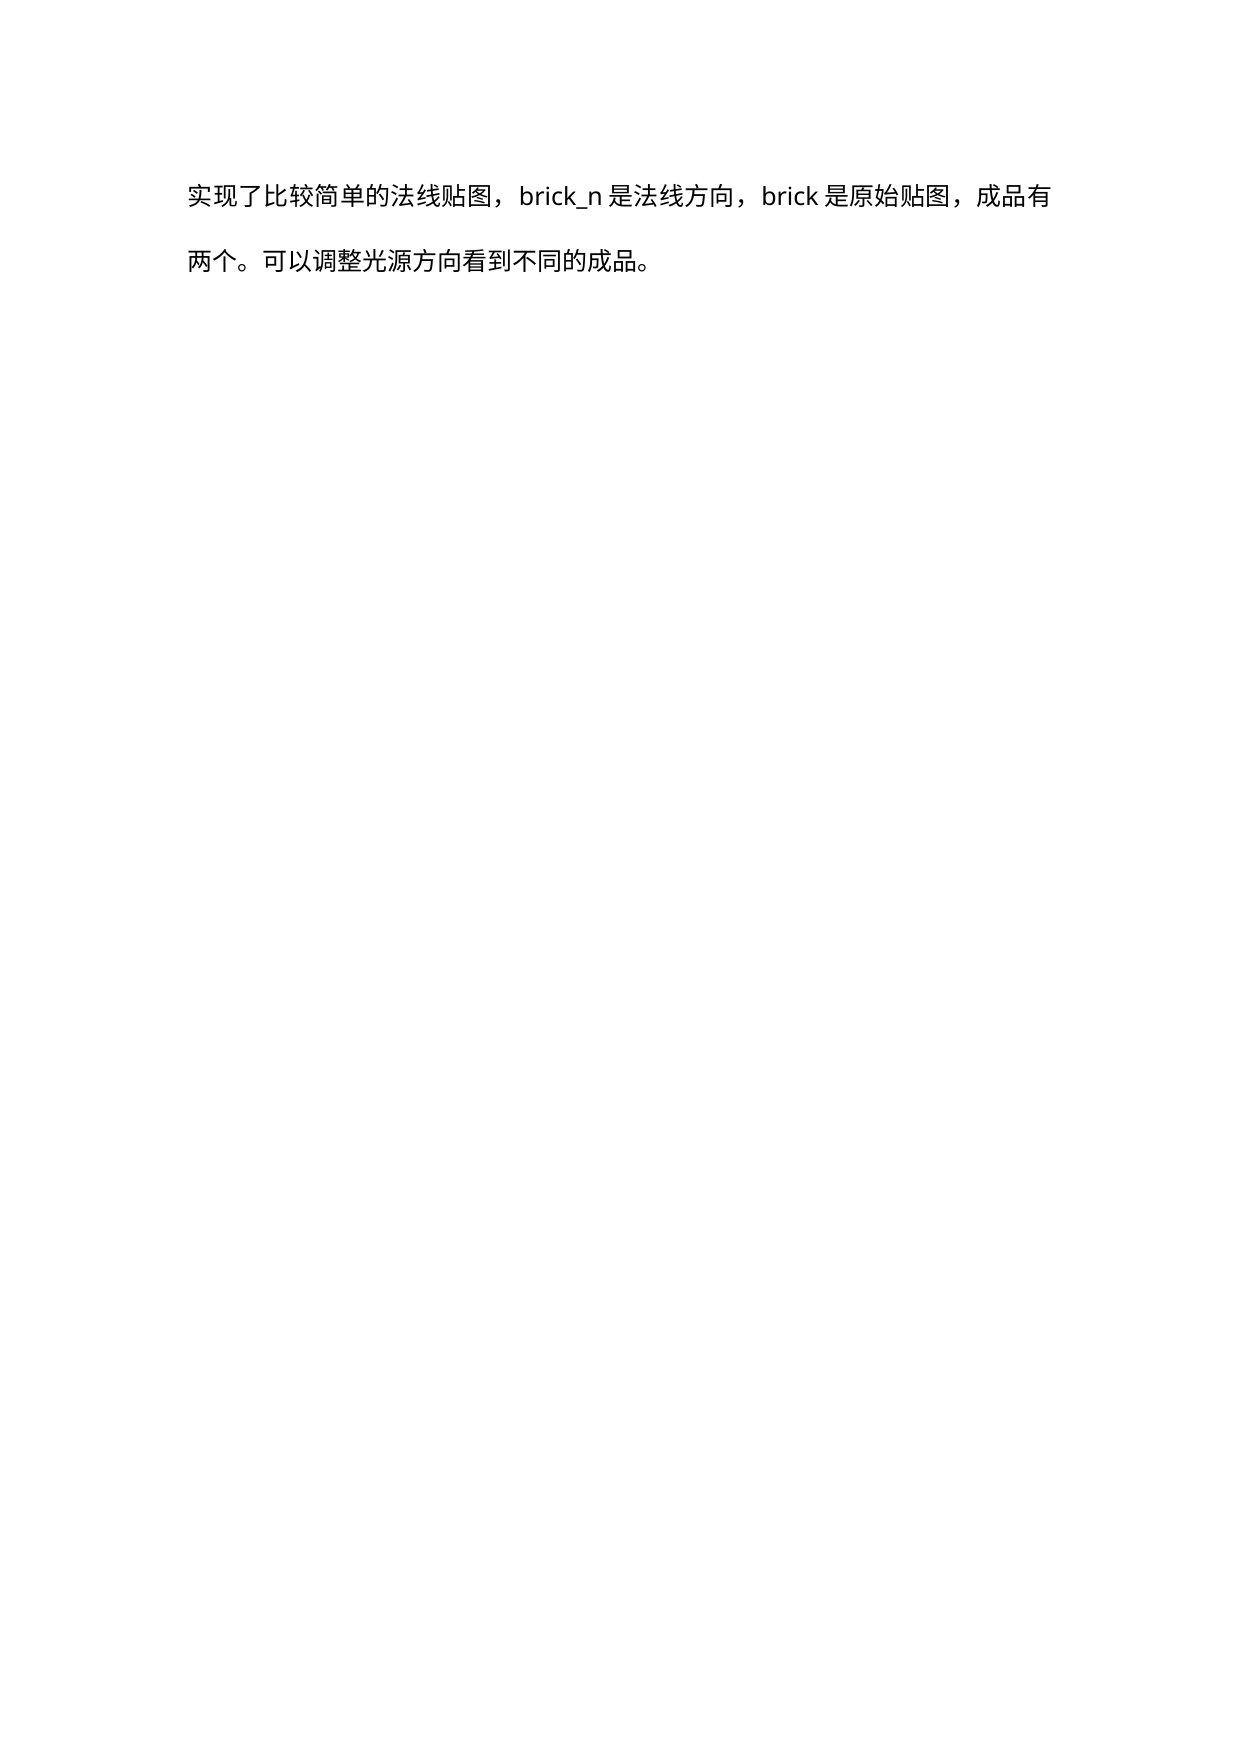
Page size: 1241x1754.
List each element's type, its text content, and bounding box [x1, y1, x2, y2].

text 实现了比较简单的法线贴图，brick_n是法线方向，brick是原始贴图，成品有两个。可以调整光源方向看到不同的成品。 [187, 162, 1053, 292]
